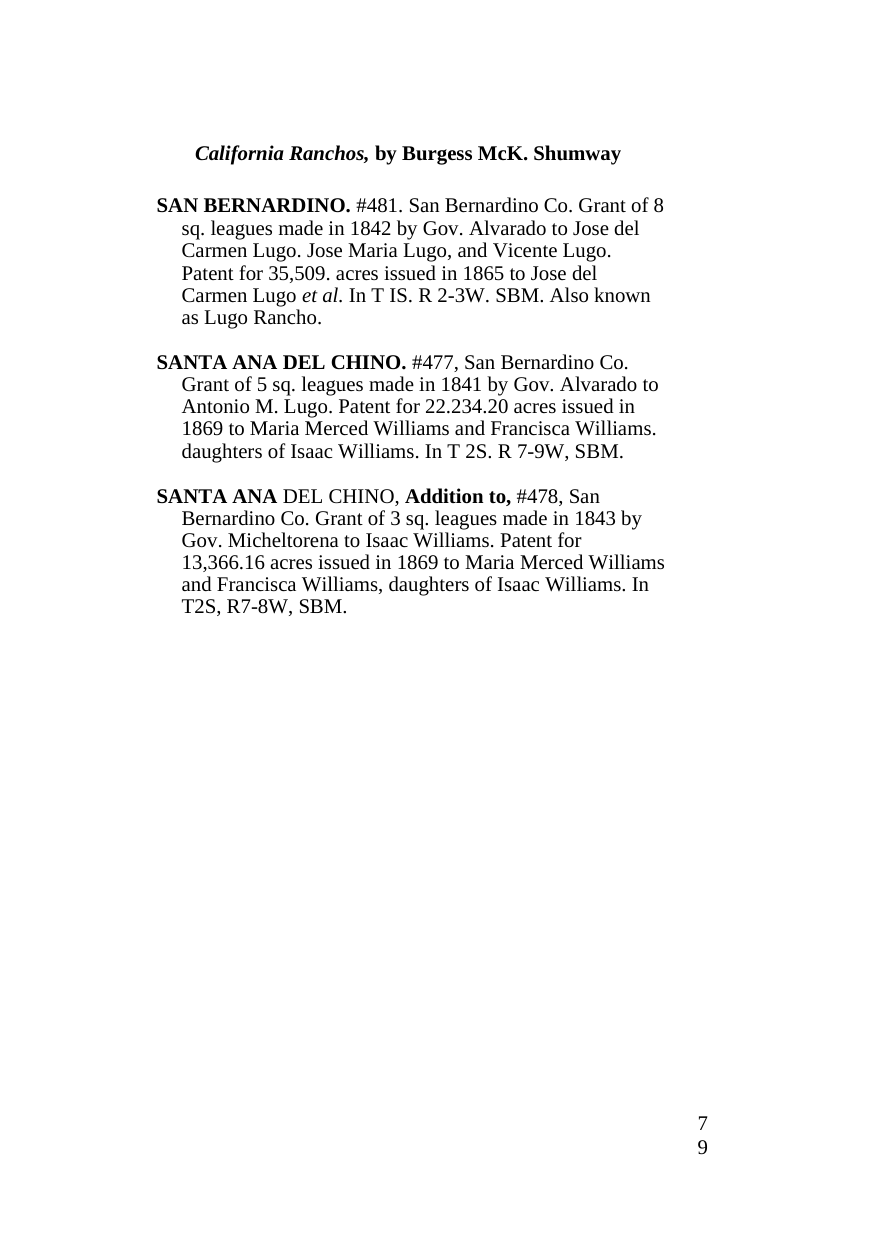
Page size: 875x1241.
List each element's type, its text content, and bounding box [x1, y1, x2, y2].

text 1869 to Maria Merced Williams and Francisca Williams. [156, 418, 720, 440]
text and Francisca Williams, daughters of Isaac Williams. In [156, 574, 720, 596]
text Carmen Lugo. Jose Maria Lugo, and Vicente Lugo. [156, 239, 720, 262]
text sq. leagues made in 1842 by Gov. Alvarado to Jose del [156, 217, 720, 239]
text SANTA ANA DEL CHINO. #477, San Bernardino Co. [156, 350, 720, 374]
text SANTA ANA DEL CHINO, Addition to, #478, San [156, 484, 720, 508]
text T2S, R7-8W, SBM. [156, 596, 720, 618]
text Patent for 35,509. acres issued in 1865 to Jose del [156, 262, 720, 284]
text as Lugo Rancho. [156, 307, 720, 329]
text Gov. Micheltorena to Isaac Williams. Patent for [156, 530, 720, 552]
text daughters of Isaac Williams. In T 2S. R 7-9W, SBM. [156, 440, 720, 463]
text SAN BERNARDINO. #481. San Bernardino Co. Grant of 8 [156, 193, 720, 217]
text Carmen Lugo et al. In T IS. R 2-3W. SBM. Also known [156, 284, 720, 307]
text Grant of 5 sq. leagues made in 1841 by Gov. Alvarado to [156, 374, 720, 396]
text Bernardino Co. Grant of 3 sq. leagues made in 1843 by [156, 508, 720, 530]
text Antonio M. Lugo. Patent for 22.234.20 acres issued in [156, 396, 720, 418]
text 13,366.16 acres issued in 1869 to Maria Merced Williams [156, 552, 720, 574]
